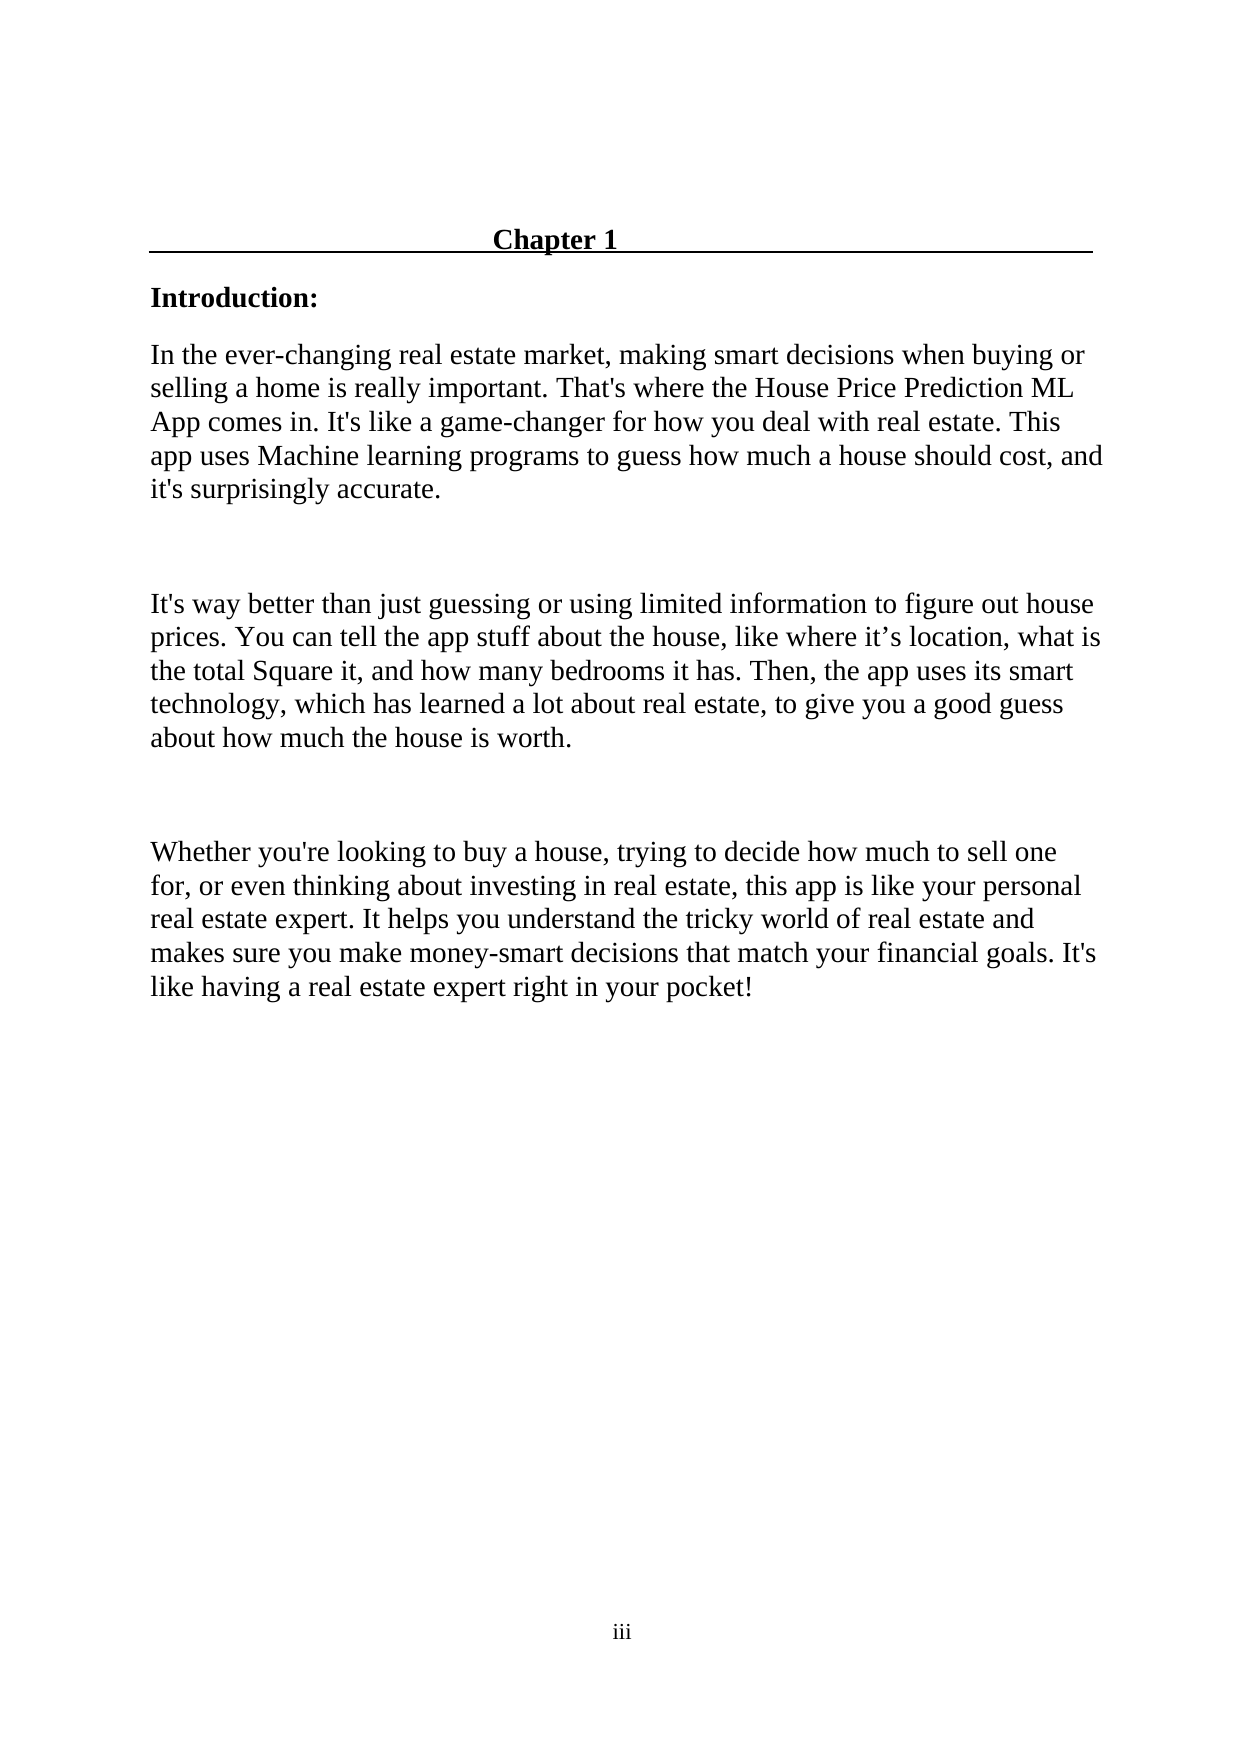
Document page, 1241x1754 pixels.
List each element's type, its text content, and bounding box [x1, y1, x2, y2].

text Introduction: [150, 280, 1105, 313]
text It's way better than just guessing or using limited information to figure out house prices. You can tell the app stuff about the house, like where it’s location, what is the total Square it, and how many bedrooms it has. Then, the app uses its smart technology, which has learned a lot about real estate, to give you a good guess about how much the house is worth. [150, 586, 1105, 753]
subtitle Chapter 1 [148, 222, 1105, 256]
text Whether you're looking to buy a house, trying to decide how much to sell one for, or even thinking about investing in real estate, this app is like your personal real estate expert. It helps you understand the tricky world of real estate and makes sure you make money-smart decisions that match your financial goals. It's like having a real estate expert right in your pocket! [150, 834, 1105, 1002]
text In the ever-changing real estate market, making smart decisions when buying or selling a home is really important. That's where the House Price Prediction ML App comes in. It's like a game-changer for how you deal with real estate. This app uses Machine learning programs to guess how much a house should cost, and it's surprisingly accurate. [150, 337, 1105, 505]
